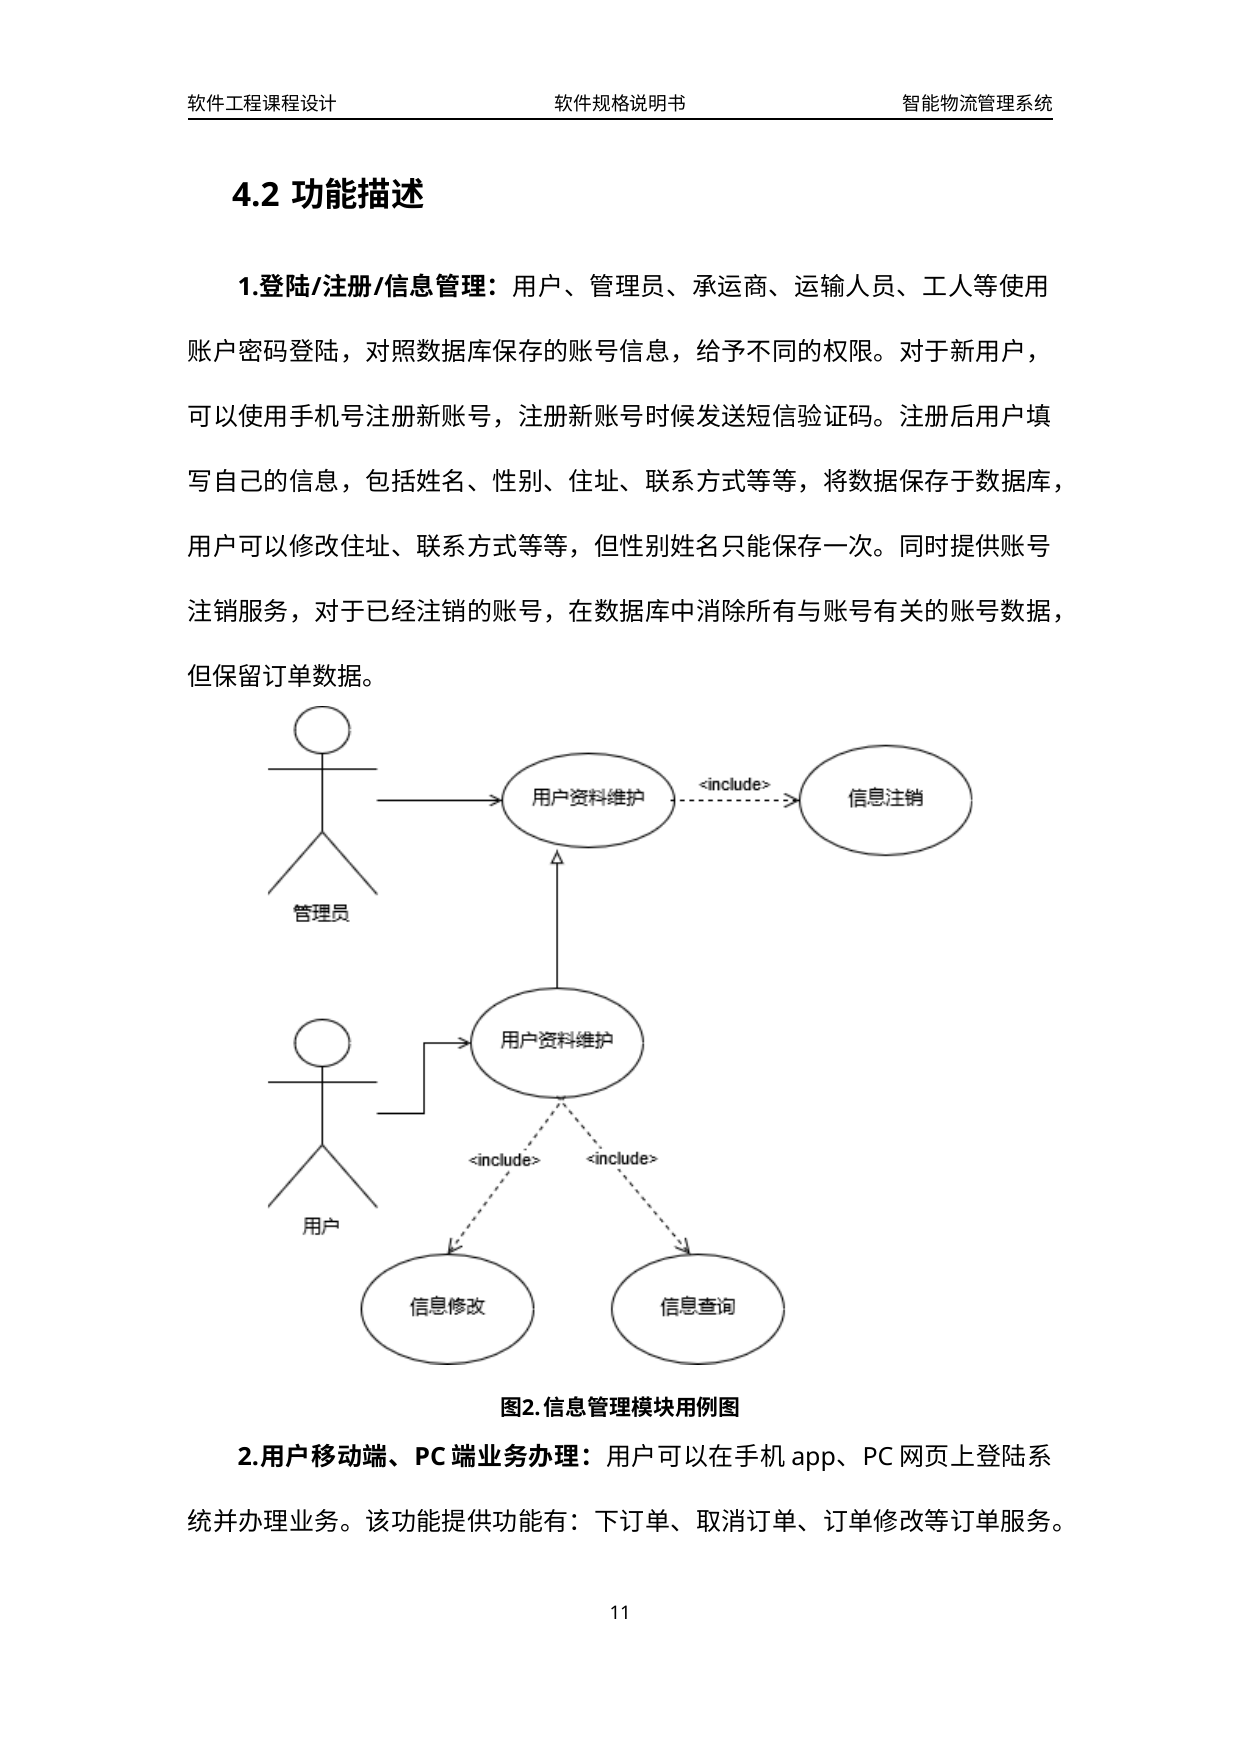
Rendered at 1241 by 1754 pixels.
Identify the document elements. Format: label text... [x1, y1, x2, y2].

subtitle 功能描述 [232, 160, 1053, 225]
picture [267, 706, 973, 1365]
text 1.登陆/注册/信息管理：用户、管理员、承运商、运输人员、工人等使用账户密码登陆，对照数据库保存的账号信息，给予不同的权限。对于新用户，可以使用手机号注册新账号，注册新账号时候发送短信验证码。注册后用户填写自己的信息，包括姓名、性别、住址、联系方式等等，将数据保存于数据库，用户可以修改住址、联系方式等等，但性别姓名只能保存一次。同时提供账号注销服务，对于已经注销的账号，在数据库中消除所有与账号有关的账号数据，但保留订单数据。 [187, 252, 1053, 707]
text 信息管理模块用例图 [187, 1389, 1053, 1422]
